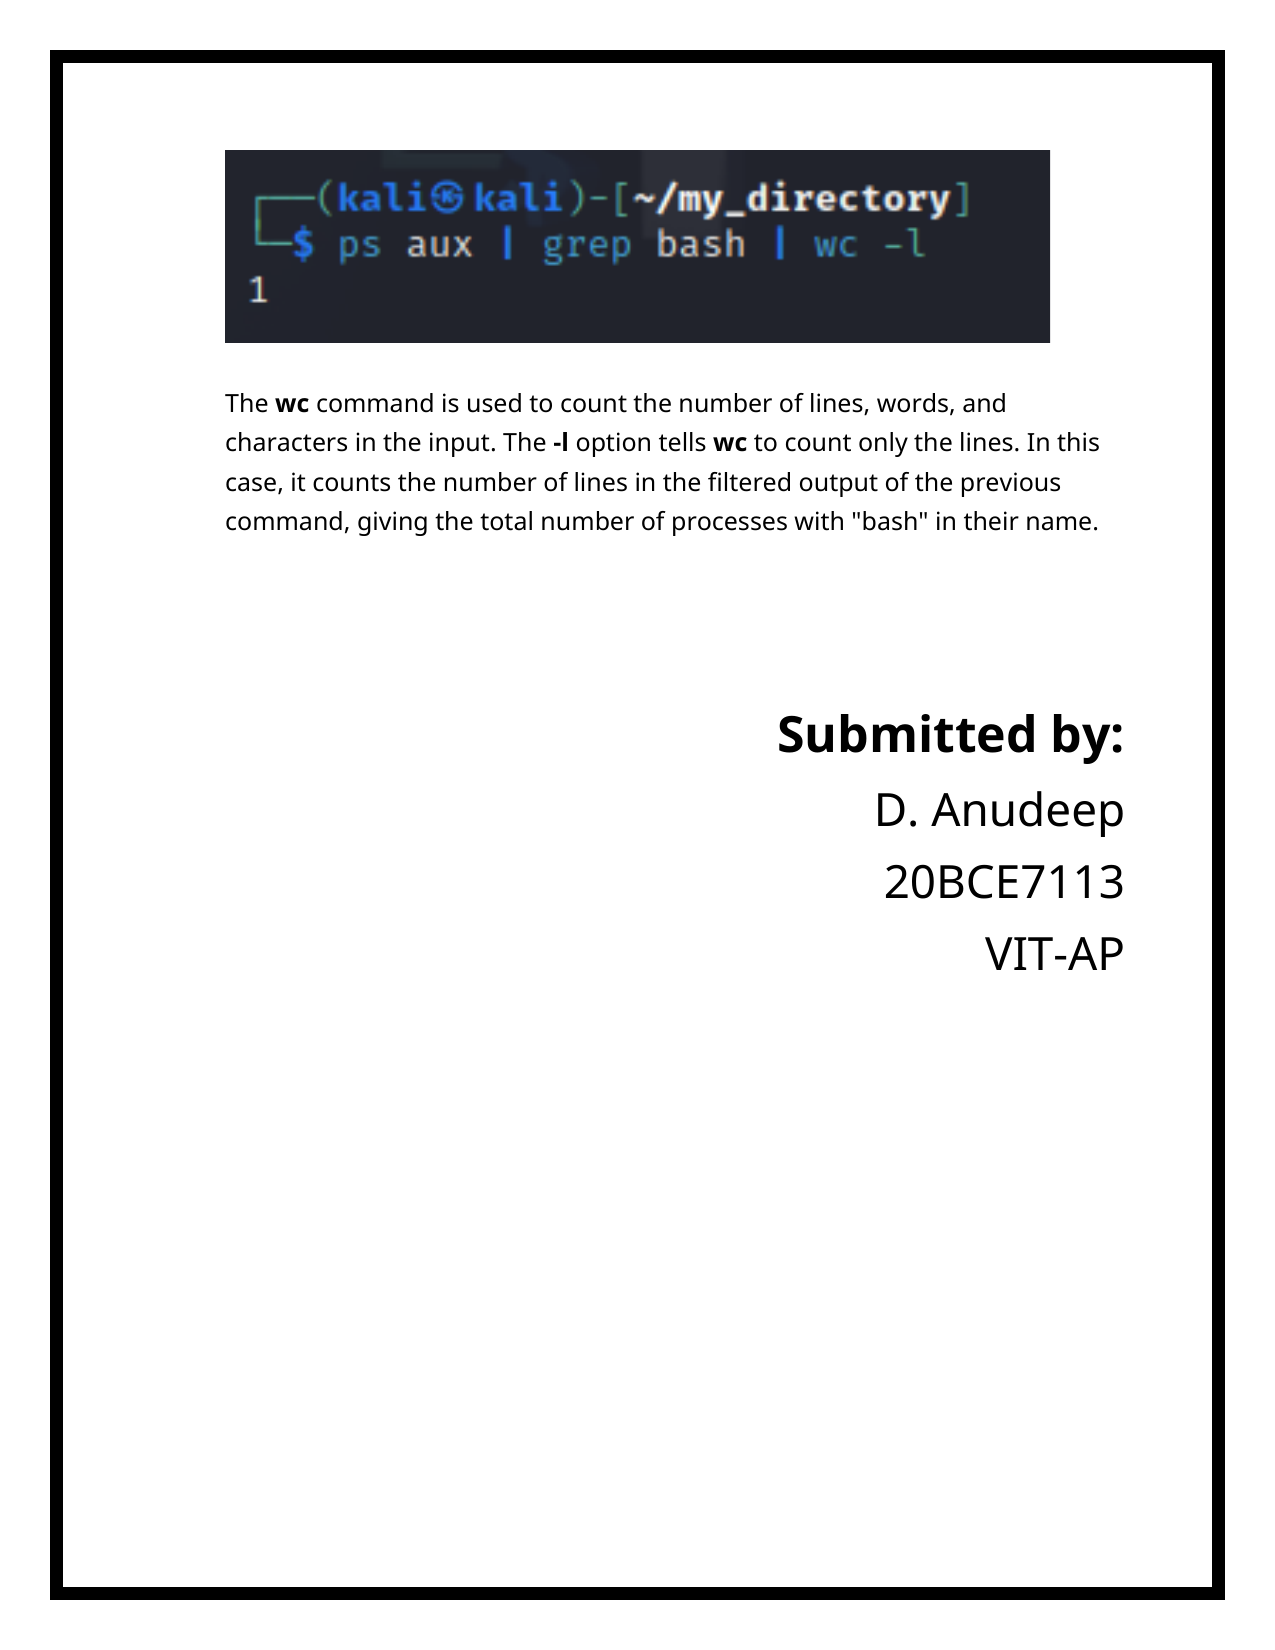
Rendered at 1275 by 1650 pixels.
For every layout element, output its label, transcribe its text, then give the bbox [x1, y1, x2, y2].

text 20BCE7113 [225, 849, 1125, 912]
text VIT-AP [225, 921, 1125, 983]
text D. Anudeep [225, 778, 1125, 840]
text Submitted by: [225, 699, 1125, 767]
picture [225, 150, 1051, 343]
text The wc command is used to count the number of lines, words, and characters in the input. The -l option tells wc to count only the lines. In this case, it counts the number of lines in the filtered output of the previous command, giving the total number of processes with "bash" in their name. [225, 386, 1125, 537]
